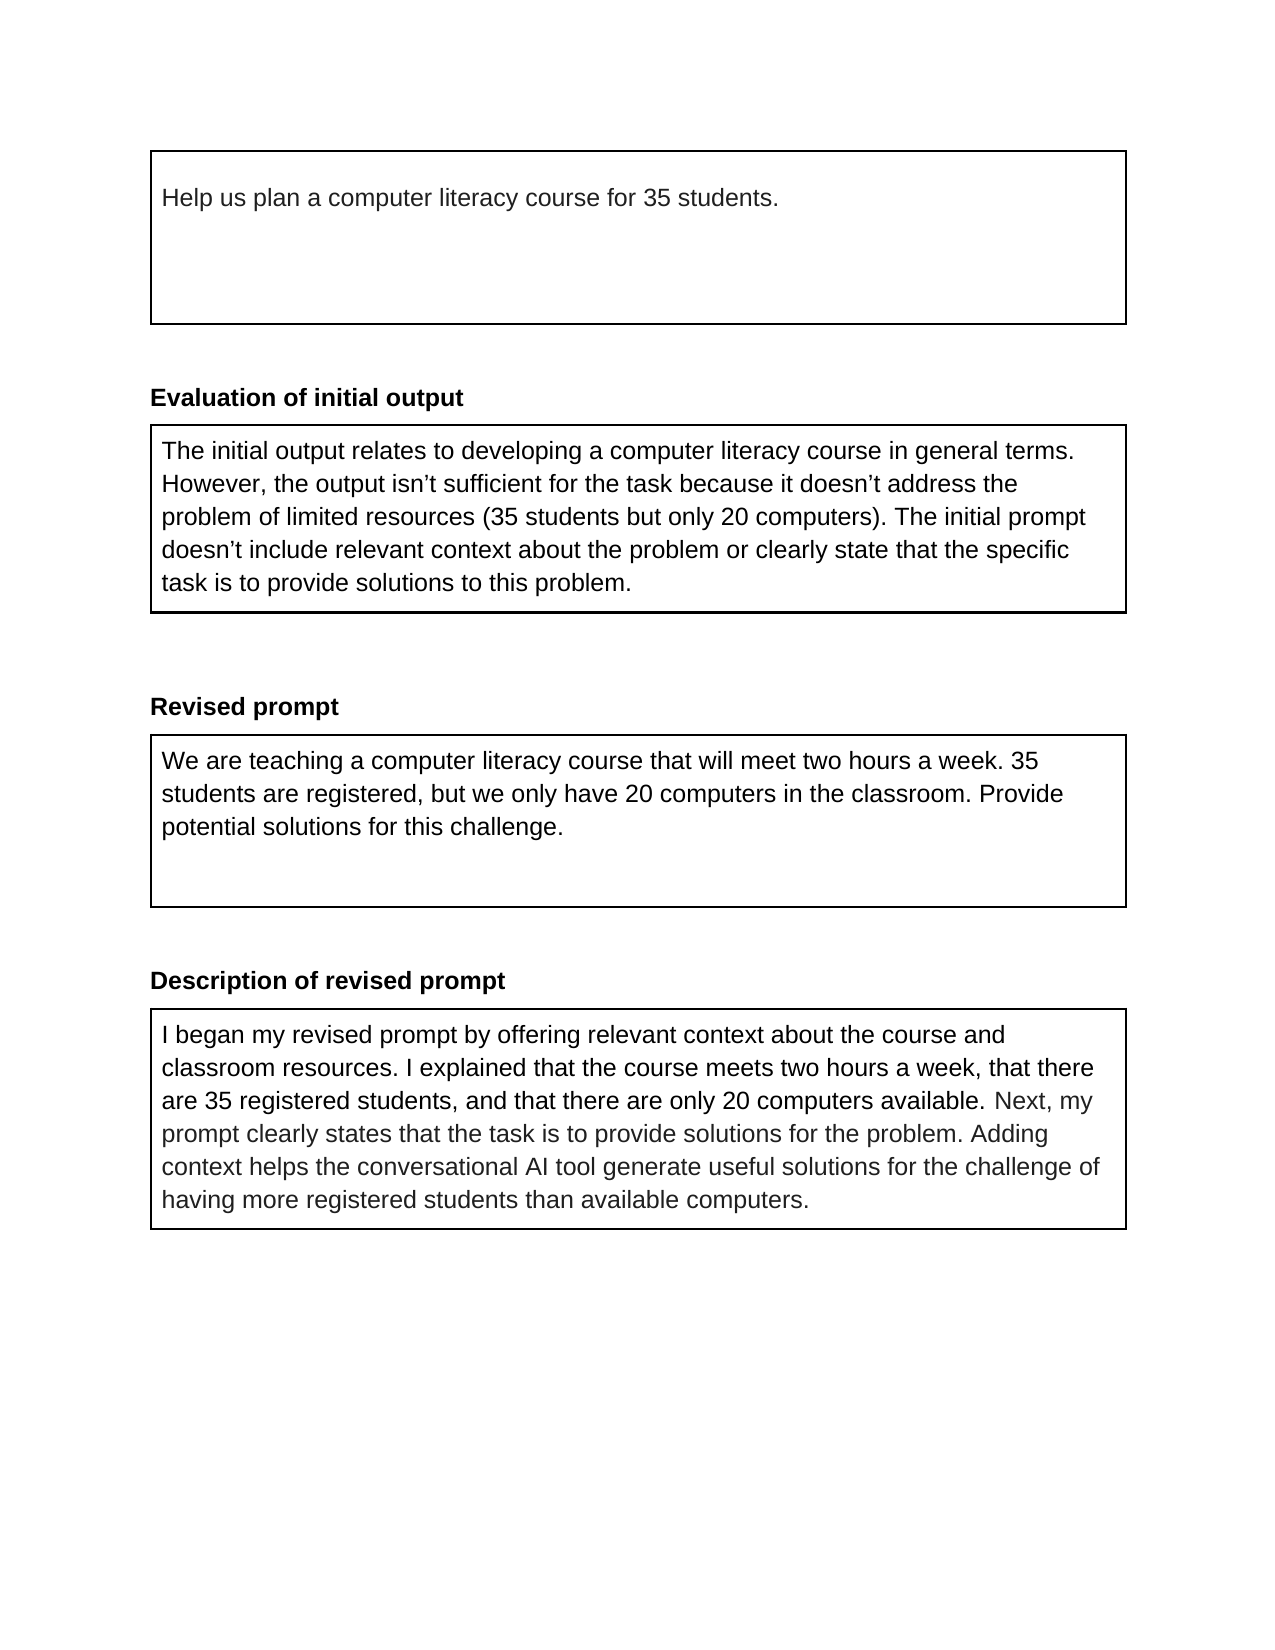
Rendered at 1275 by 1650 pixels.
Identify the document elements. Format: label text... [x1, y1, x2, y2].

subtitle Evaluation of initial output [150, 383, 1125, 411]
table_header Help us plan a computer literacy course for 35 students. [152, 152, 1125, 322]
subtitle Revised prompt [150, 692, 1125, 721]
table_header The initial output relates to developing a computer literacy course in general terms. However, the output isn’t sufficient for the task because it doesn’t address the problem of limited resources (35 students but only 20 computers). The initial prompt doesn’t include relevant context about the problem or clearly state that the specific task is to provide solutions to this problem. [152, 426, 1125, 611]
table_header I began my revised prompt by offering relevant context about the course and classroom resources. I explained that the course meets two hours a week, that there are 35 registered students, and that there are only 20 computers available. Next, my prompt clearly states that the task is to provide solutions for the problem. Adding context helps the conversational AI tool generate useful solutions for the challenge of having more registered students than available computers. [152, 1010, 1125, 1228]
subtitle Description of revised prompt [150, 966, 1125, 995]
table_header We are teaching a computer literacy course that will meet two hours a week. 35 students are registered, but we only have 20 computers in the classroom. Provide potential solutions for this challenge. [152, 736, 1125, 906]
